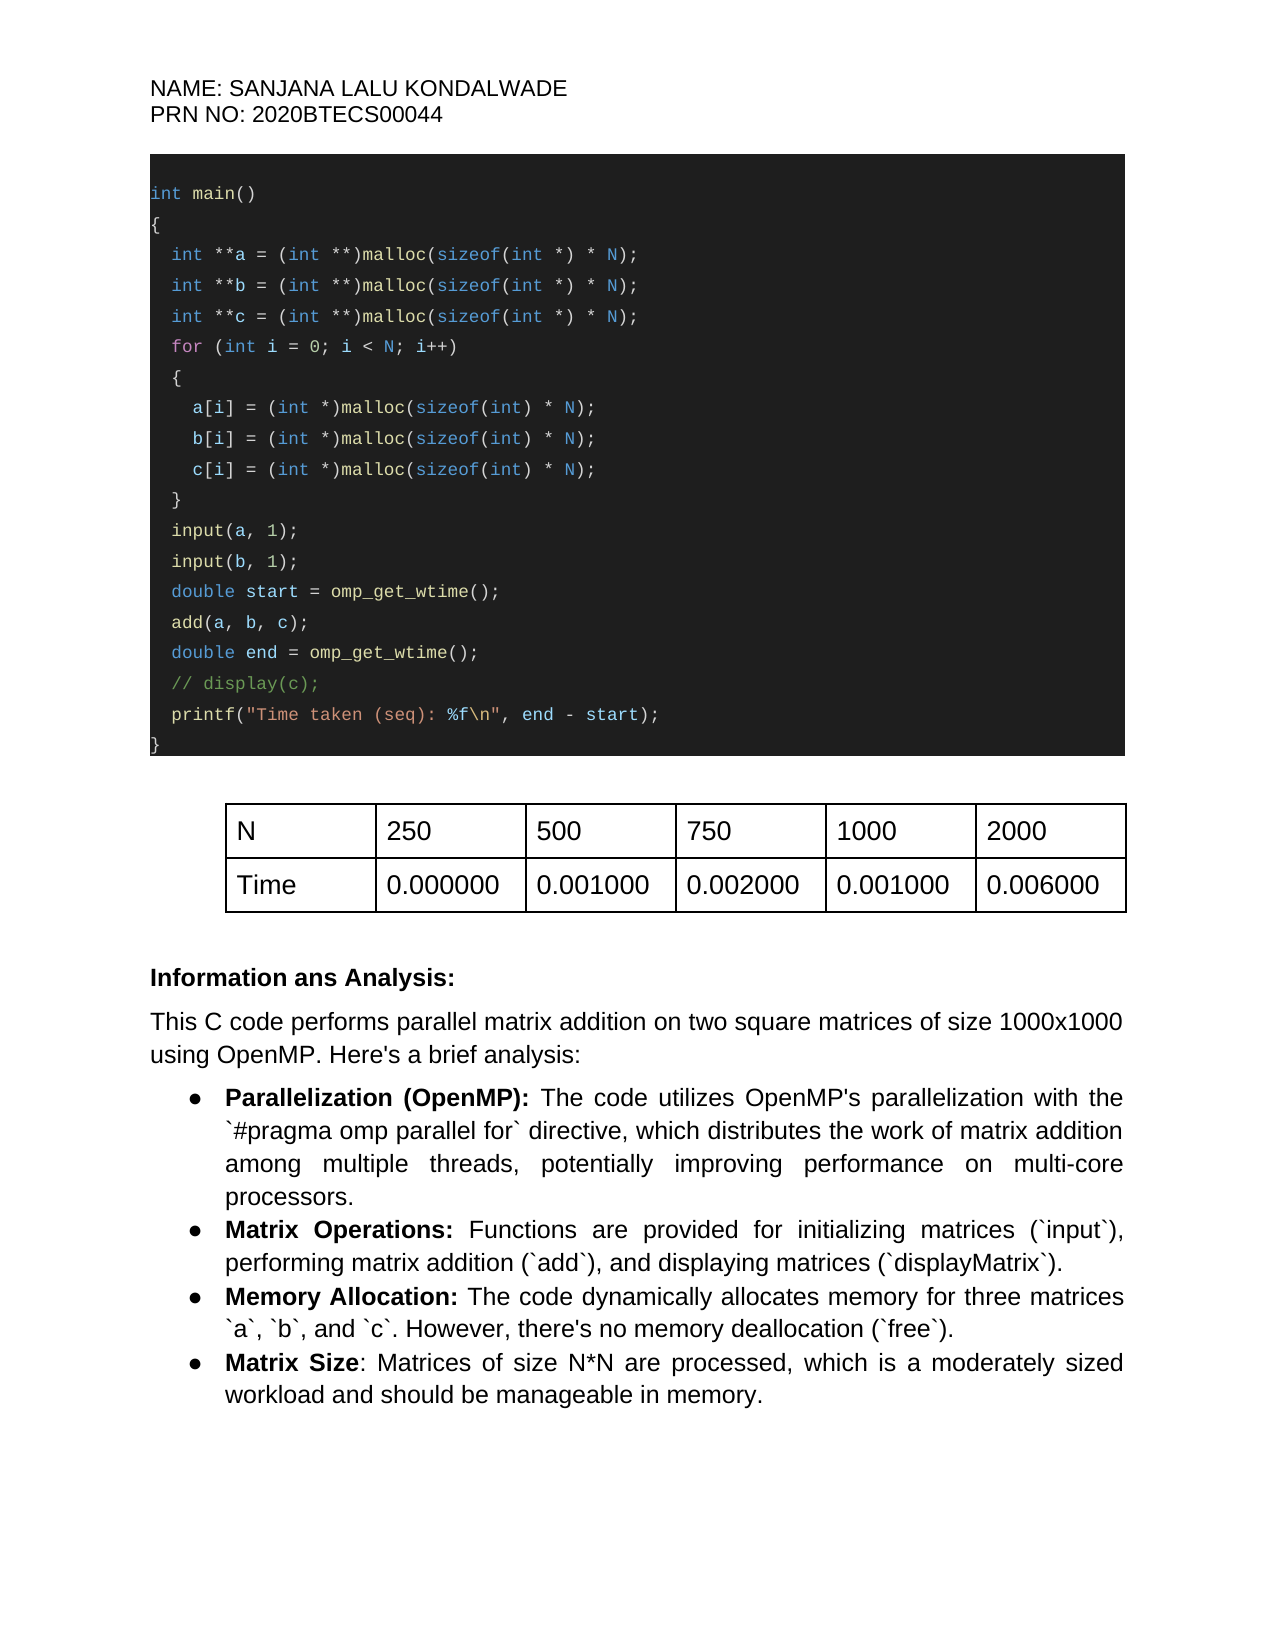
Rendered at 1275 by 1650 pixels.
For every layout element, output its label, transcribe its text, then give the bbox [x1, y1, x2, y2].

table_header 1000 [827, 805, 975, 857]
text int **c = (int **)malloc(sizeof(int *) * N); [150, 307, 1125, 327]
text { [150, 368, 1125, 388]
text printf("Time taken (seq): %f\n", end - start); [150, 705, 1125, 725]
text double end = omp_get_wtime(); [150, 644, 1125, 664]
text b[i] = (int *)malloc(sizeof(int) * N); [150, 430, 1125, 450]
text input(a, 1); [150, 522, 1125, 542]
text int **b = (int **)malloc(sizeof(int *) * N); [150, 277, 1125, 297]
text c[i] = (int *)malloc(sizeof(int) * N); [150, 460, 1125, 480]
list Parallelization (OpenMP): The code utilizes OpenMP's parallelization with the `#pragma omp parallel for` directive, which distributes the work of matrix addition among multiple threads, potentially improving performance on multi-core processors. [187, 1083, 1125, 1211]
table_cell 0.001000 [527, 859, 675, 911]
table_cell 0.000000 [377, 859, 525, 911]
table_header 500 [527, 805, 675, 857]
text Information ans Analysis: [150, 963, 1125, 992]
text { [150, 215, 1125, 235]
list Matrix Operations: Functions are provided for initializing matrices (`input`), performing matrix addition (`add`), and displaying matrices (`displayMatrix`). [187, 1215, 1125, 1277]
text // display(c); [150, 675, 1125, 695]
text double start = omp_get_wtime(); [150, 583, 1125, 603]
text for (int i = 0; i < N; i++) [150, 338, 1125, 358]
table_header N [227, 805, 375, 857]
table_cell 0.002000 [677, 859, 825, 911]
text int main() [150, 185, 1125, 205]
text } [150, 736, 1125, 756]
list Memory Allocation: The code dynamically allocates memory for three matrices `a`, `b`, and `c`. However, there's no memory deallocation (`free`). [187, 1281, 1125, 1343]
text This C code performs parallel matrix addition on two square matrices of size 1000x1000 using OpenMP. Here's a brief analysis: [150, 1007, 1125, 1069]
text input(b, 1); [150, 552, 1125, 572]
table_cell Time [227, 859, 375, 911]
table_cell 0.006000 [977, 859, 1125, 911]
table_header 2000 [977, 805, 1125, 857]
text } [150, 491, 1125, 511]
table_header 250 [377, 805, 525, 857]
table_cell 0.001000 [827, 859, 975, 911]
text add(a, b, c); [150, 613, 1125, 633]
text a[i] = (int *)malloc(sizeof(int) * N); [150, 399, 1125, 419]
table_header 750 [677, 805, 825, 857]
text int **a = (int **)malloc(sizeof(int *) * N); [150, 246, 1125, 266]
list Matrix Size: Matrices of size N*N are processed, which is a moderately sized workload and should be manageable in memory. [187, 1347, 1125, 1409]
